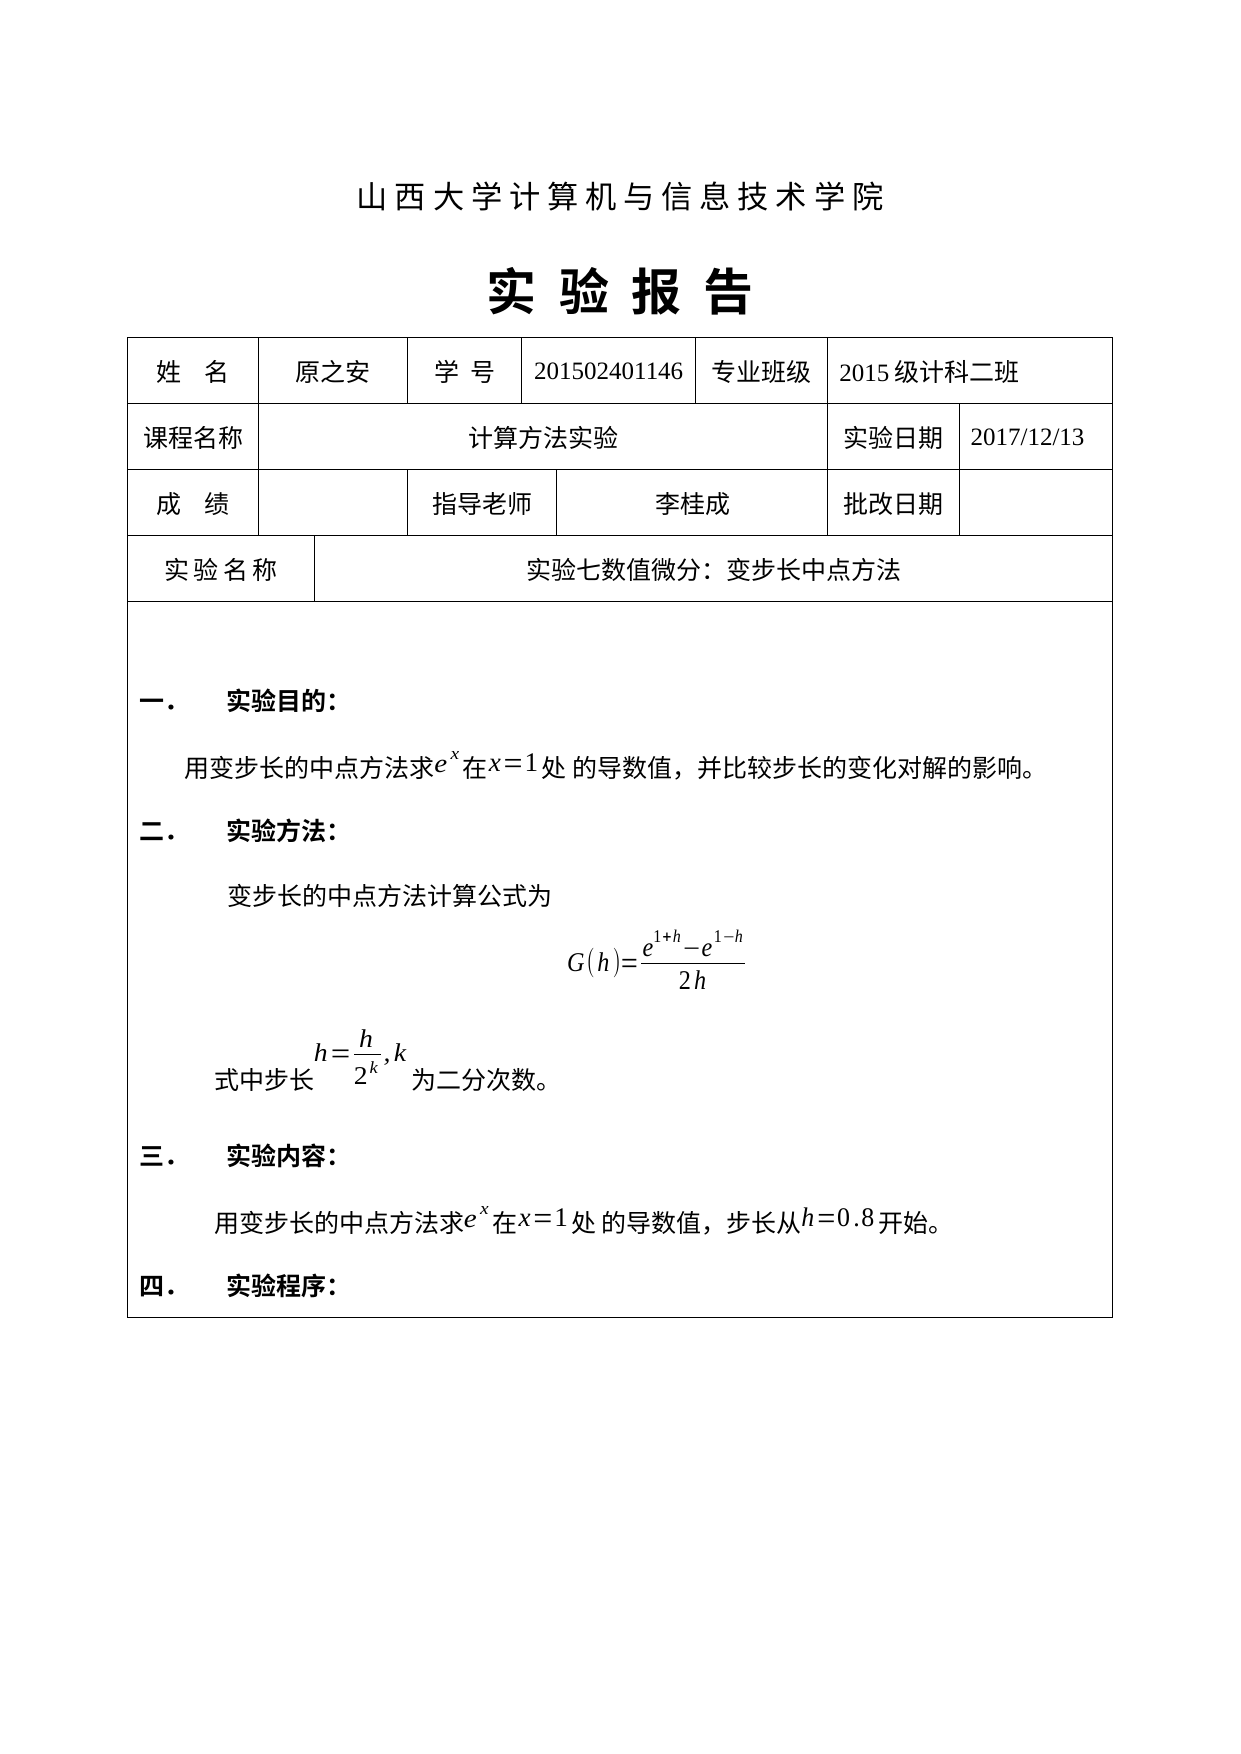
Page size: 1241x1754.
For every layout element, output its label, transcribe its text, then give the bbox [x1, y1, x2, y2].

table_cell 2017/12/13 [960, 404, 1112, 469]
text 山西大学计算机与信息技术学院 [187, 162, 1053, 227]
table_header 2015级计科二班 [828, 338, 1112, 403]
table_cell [128, 602, 1112, 1317]
table_cell [259, 470, 407, 535]
table_header 原之安 [259, 338, 407, 403]
table_cell 计算方法实验 [259, 404, 827, 469]
table_cell 课程名称 [128, 404, 258, 469]
table_header 专业班级 [696, 338, 827, 403]
table_cell 实验名称 [128, 536, 314, 601]
table_cell 李桂成 [557, 470, 827, 535]
table_cell 实验七数值微分：变步长中点方法 [315, 536, 1112, 601]
table_cell 指导老师 [408, 470, 556, 535]
table_header 姓 名 [128, 338, 258, 403]
table_cell 成 绩 [128, 470, 258, 535]
table_cell [960, 470, 1112, 535]
table_cell 批改日期 [828, 470, 959, 535]
text 实验报告 [187, 239, 1053, 337]
table_cell 实验日期 [828, 404, 959, 469]
table_header 201502401146 [522, 338, 695, 403]
table_header 学 号 [408, 338, 521, 403]
